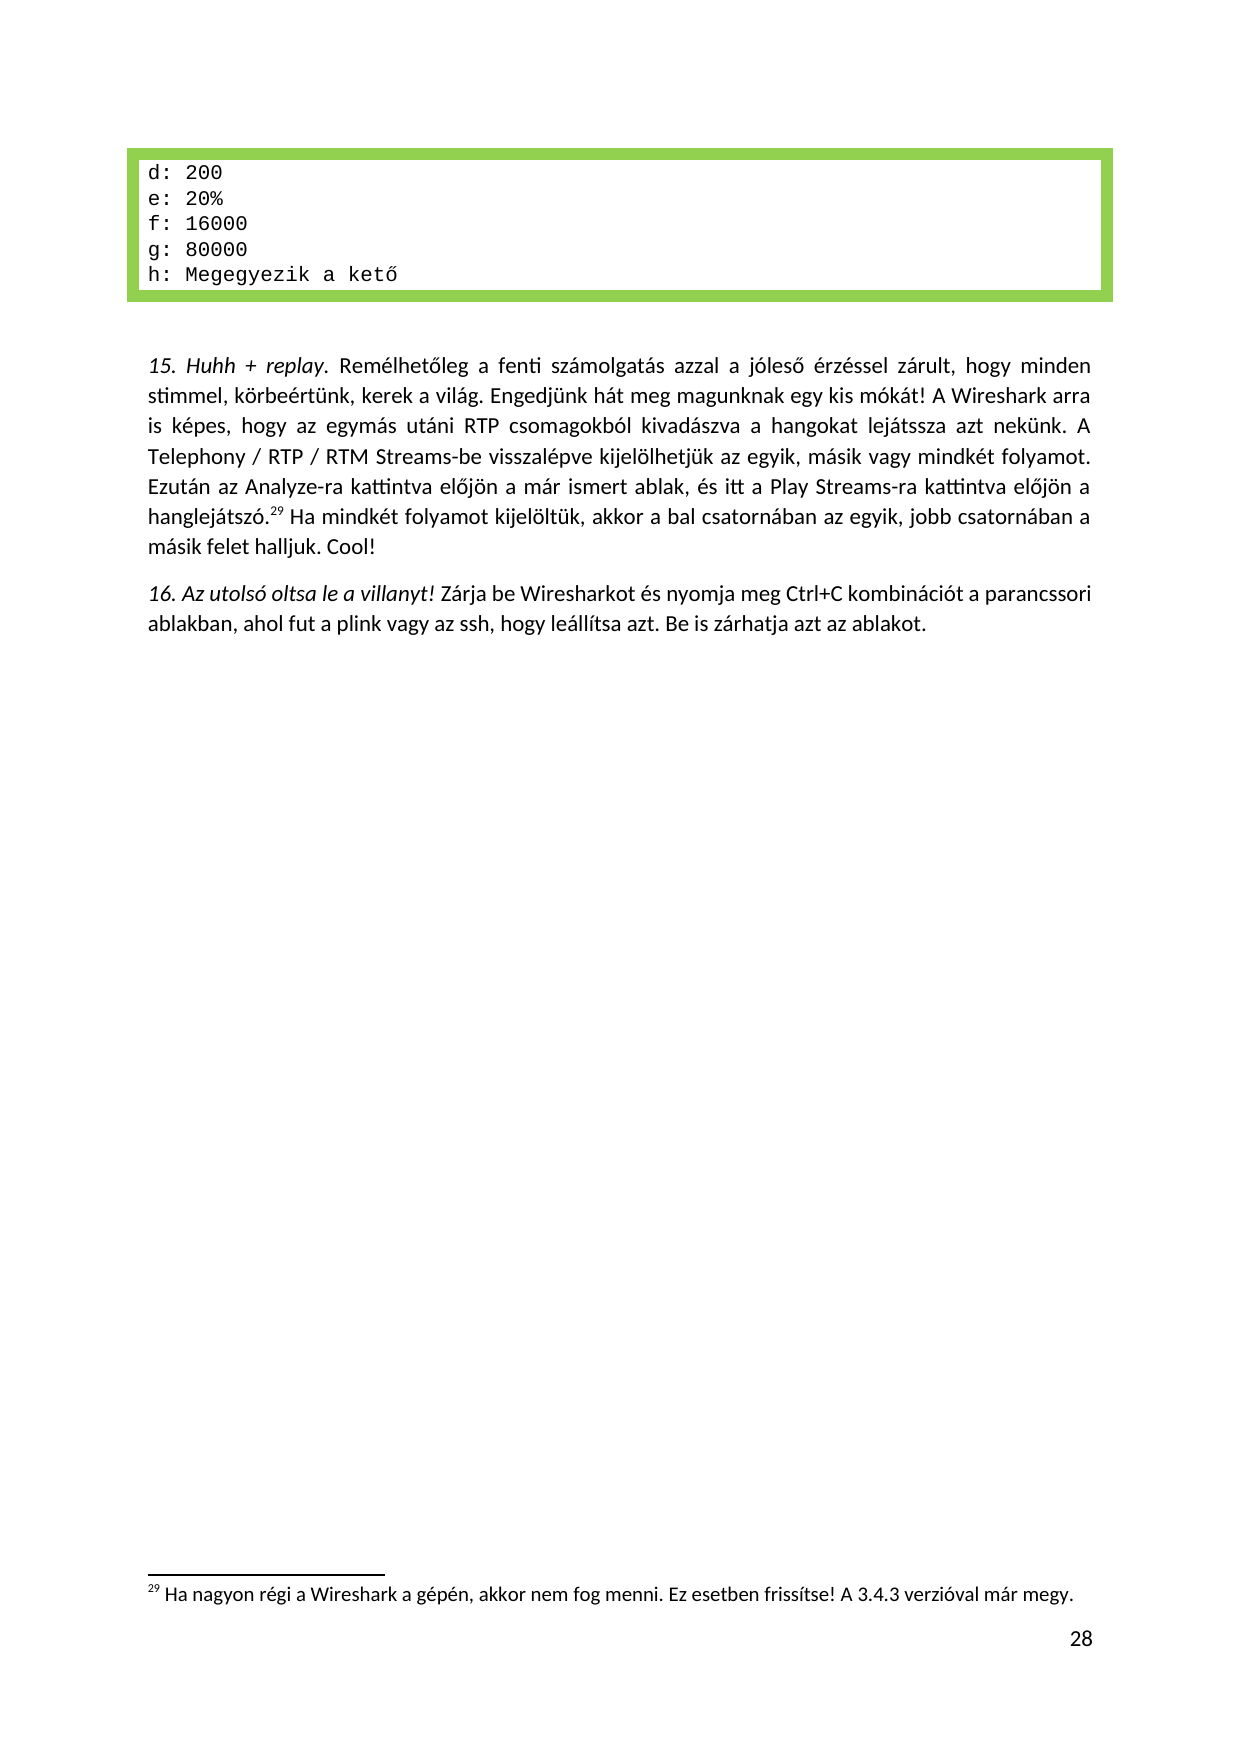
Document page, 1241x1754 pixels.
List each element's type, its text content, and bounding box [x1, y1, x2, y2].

text g: 80000 [139, 224, 1101, 250]
text f: 16000 [139, 199, 1101, 224]
text d: 200 [139, 160, 1101, 173]
text h: Megegyezik a kető [139, 250, 1101, 290]
text e: 20% [139, 173, 1101, 199]
text 16. Az utolsó oltsa le a villanyt! Zárja be Wiresharkot és nyomja meg Ctrl+C kombinációt a parancssori ablakban, ahol fut a plink vagy az ssh, hogy leállítsa azt. Be is zárhatja azt az ablakot. [148, 579, 1093, 638]
text 15. Huhh + replay. Remélhetőleg a fenti számolgatás azzal a jóleső érzéssel zárult, hogy minden stimmel, körbeértünk, kerek a világ. Engedjünk hát meg magunknak egy kis mókát! A Wireshark arra is képes, hogy az egymás utáni RTP csomagokból kivadászva a hangokat lejátssza azt nekünk. A Telephony / RTP / RTM Streams-be visszalépve kijelölhetjük az egyik, másik vagy mindkét folyamot. Ezután az Analyze-ra kattintva előjön a már ismert ablak, és itt a Play Streams-ra kattintva előjön a hanglejátszó. Ha mindkét folyamot kijelöltük, akkor a bal csatornában az egyik, jobb csatornában a másik felet halljuk. Cool! [148, 351, 1093, 561]
